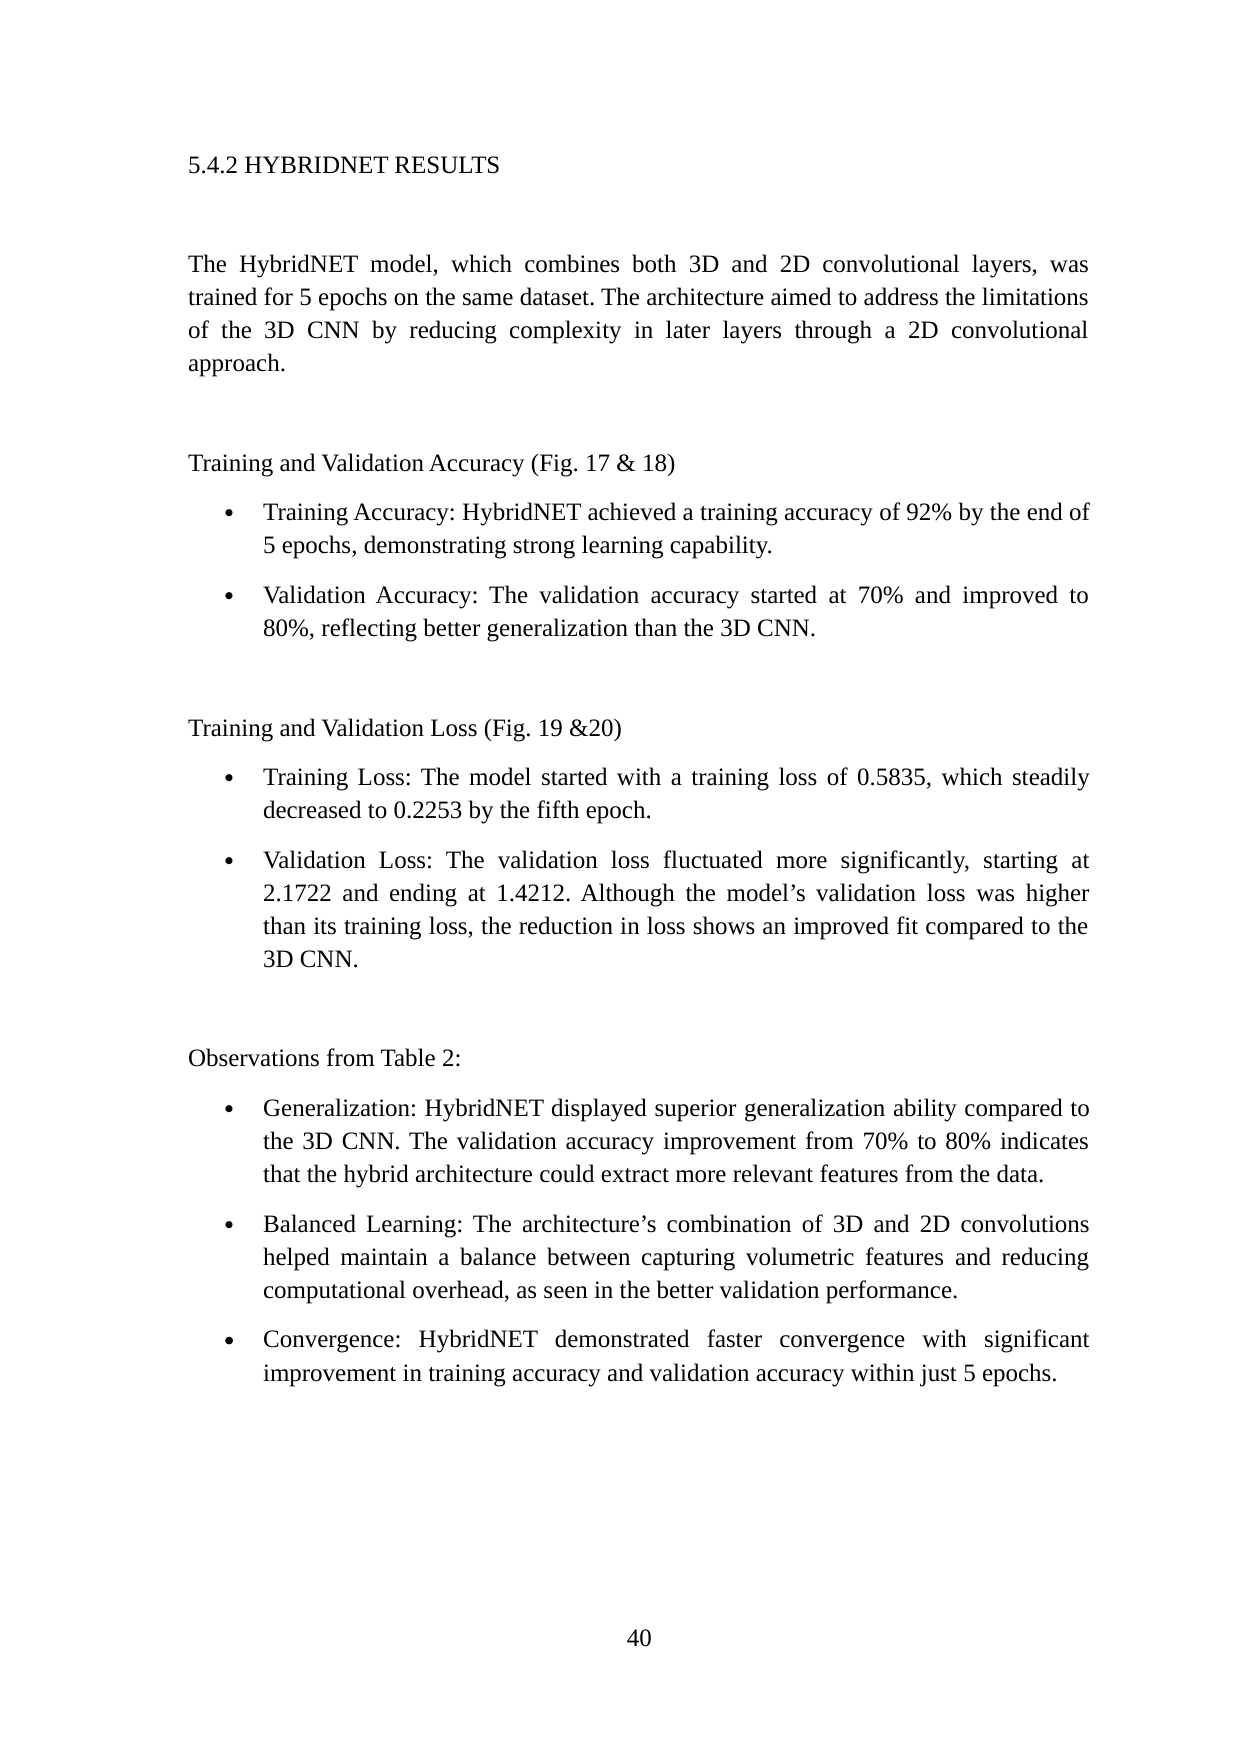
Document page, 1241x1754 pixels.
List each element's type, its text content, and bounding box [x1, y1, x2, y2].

list Generalization: HybridNET displayed superior generalization ability compared to the 3D CNN. The validation accuracy improvement from 70% to 80% indicates that the hybrid architecture could extract more relevant features from the data. [225, 1093, 1090, 1188]
list Convergence: HybridNET demonstrated faster convergence with significant improvement in training accuracy and validation accuracy within just 5 epochs. [225, 1324, 1090, 1386]
text Training and Validation Loss (Fig. 19 &20) [188, 713, 1090, 741]
text The HybridNET model, which combines both 3D and 2D convolutional layers, was trained for 5 epochs on the same dataset. The architecture aimed to address the limitations of the 3D CNN by reducing complexity in later layers through a 2D convolutional approach. [188, 249, 1090, 377]
text Observations from Table 2: [188, 1043, 1090, 1072]
text Training and Validation Accuracy (Fig. 17 & 18) [188, 448, 1090, 477]
list Validation Loss: The validation loss fluctuated more significantly, starting at 2.1722 and ending at 1.4212. Although the model’s validation loss was higher than its training loss, the reduction in loss shows an improved fit compared to the 3D CNN. [225, 845, 1090, 973]
list Training Accuracy: HybridNET achieved a training accuracy of 92% by the end of 5 epochs, demonstrating strong learning capability. [225, 497, 1090, 559]
list Balanced Learning: The architecture’s combination of 3D and 2D convolutions helped maintain a balance between capturing volumetric features and reducing computational overhead, as seen in the better validation performance. [225, 1209, 1090, 1304]
list Validation Accuracy: The validation accuracy started at 70% and improved to 80%, reflecting better generalization than the 3D CNN. [225, 580, 1090, 642]
list Training Loss: The model started with a training loss of 0.5835, which steadily decreased to 0.2253 by the fifth epoch. [225, 762, 1090, 824]
subtitle 5.4.2 HYBRIDNET RESULTS [188, 150, 1090, 179]
